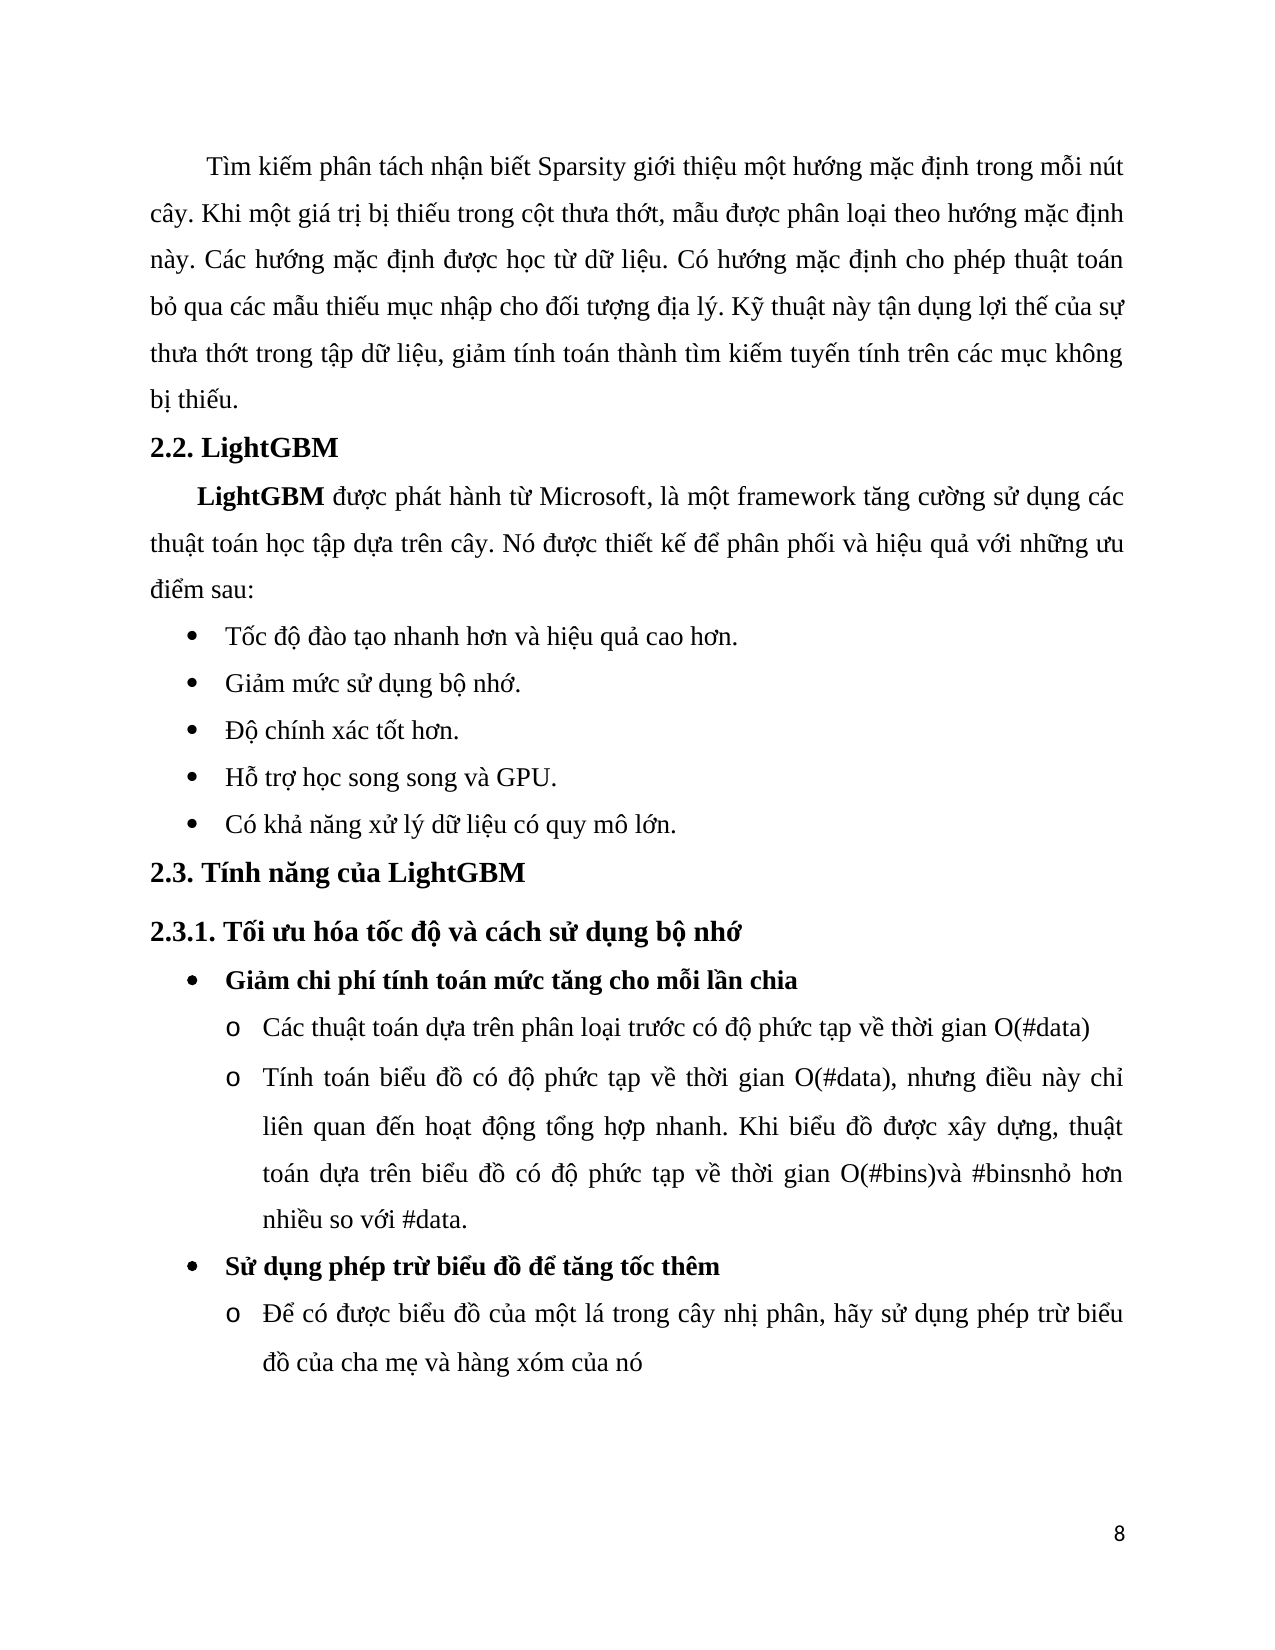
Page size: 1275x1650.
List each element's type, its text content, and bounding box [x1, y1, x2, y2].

text 2.2. LightGBM [150, 430, 1125, 463]
list Tính toán biểu đồ có độ phức tạp về thời gian O(#data), nhưng điều này chỉ liên quan đến hoạt động tổng hợp nhanh. Khi biểu đồ được xây dựng, thuật toán dựa trên biểu đồ có độ phức tạp về thời gian O(#bins)và #binsnhỏ hơn nhiều so với #data. [225, 1061, 1125, 1235]
list Có khả năng xử lý dữ liệu có quy mô lớn. [187, 808, 1125, 839]
text Tìm kiếm phân tách nhận biết Sparsity giới thiệu một hướng mặc định trong mỗi nút cây. Khi một giá trị bị thiếu trong cột thưa thớt, mẫu được phân loại theo hướng mặc định này. Các hướng mặc định được học từ dữ liệu. Có hướng mặc định cho phép thuật toán bỏ qua các mẫu thiếu mục nhập cho đối tượng địa lý. Kỹ thuật này tận dụng lợi thế của sự thưa thớt trong tập dữ liệu, giảm tính toán thành tìm kiếm tuyến tính trên các mục không bị thiếu. [150, 150, 1125, 414]
list Sử dụng phép trừ biểu đồ để tăng tốc thêm [187, 1250, 1125, 1282]
list Tốc độ đào tạo nhanh hơn và hiệu quả cao hơn. [187, 620, 1125, 652]
list Độ chính xác tốt hơn. [187, 714, 1125, 745]
text 2.3. Tính năng của LightGBM [150, 855, 1125, 888]
list Giảm mức sử dụng bộ nhớ. [187, 667, 1125, 698]
list Giảm chi phí tính toán mức tăng cho mỗi lần chia [187, 964, 1125, 996]
text LightGBM được phát hành từ Microsoft, là một framework tăng cường sử dụng các thuật toán học tập dựa trên cây. Nó được thiết kế để phân phối và hiệu quả với những ưu điểm sau: [150, 480, 1125, 605]
list Hỗ trợ học song song và GPU. [187, 761, 1125, 792]
text 2.3.1. Tối ưu hóa tốc độ và cách sử dụng bộ nhớ [150, 914, 1125, 948]
list Các thuật toán dựa trên phân loại trước có độ phức tạp về thời gian O(#data) [225, 1011, 1125, 1045]
list Để có được biểu đồ của một lá trong cây nhị phân, hãy sử dụng phép trừ biểu đồ của cha mẹ và hàng xóm của nó [225, 1297, 1125, 1377]
